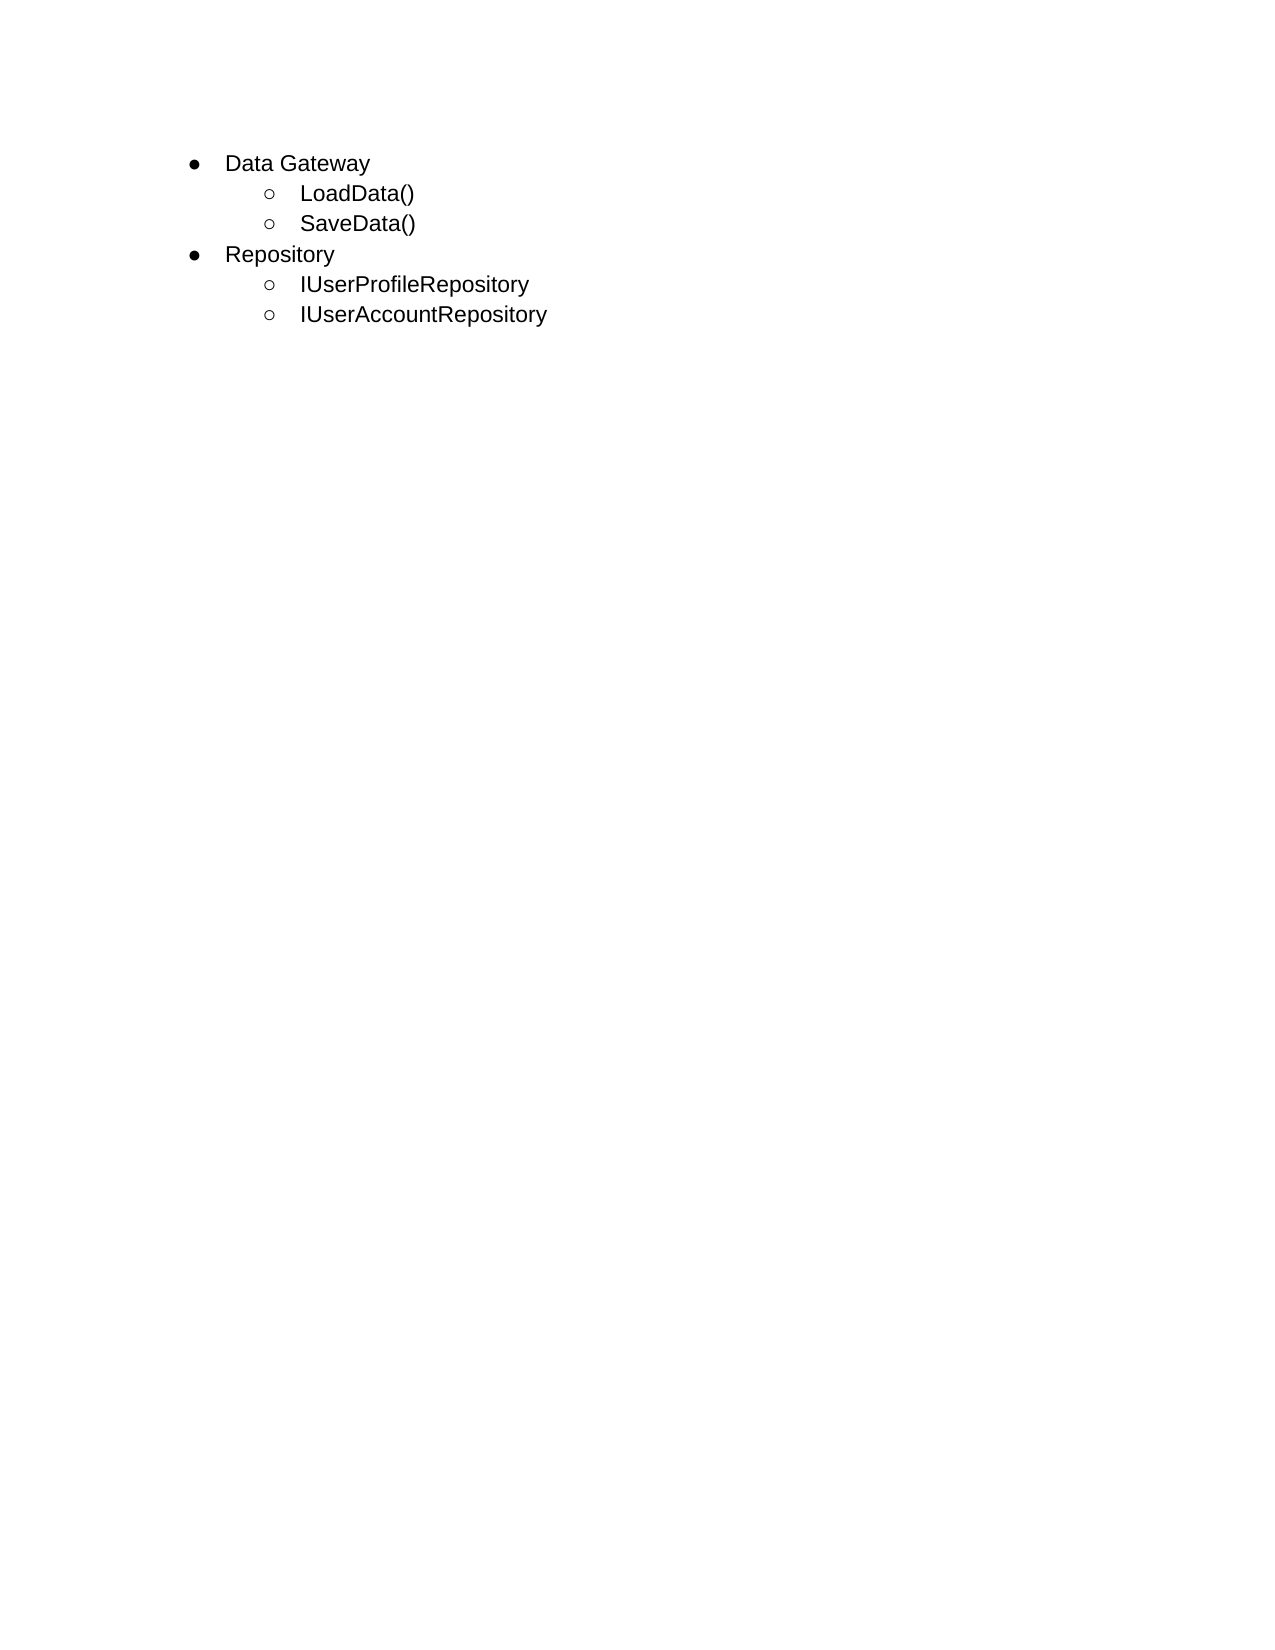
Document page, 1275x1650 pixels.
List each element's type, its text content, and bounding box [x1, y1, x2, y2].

list LoadData() [262, 180, 1125, 207]
list IUserAccountRepository [262, 301, 1125, 327]
list IUserProfileRepository [262, 271, 1125, 297]
list SaveData() [262, 210, 1125, 237]
list Repository [187, 241, 1125, 267]
list Data Gateway [187, 150, 1125, 176]
